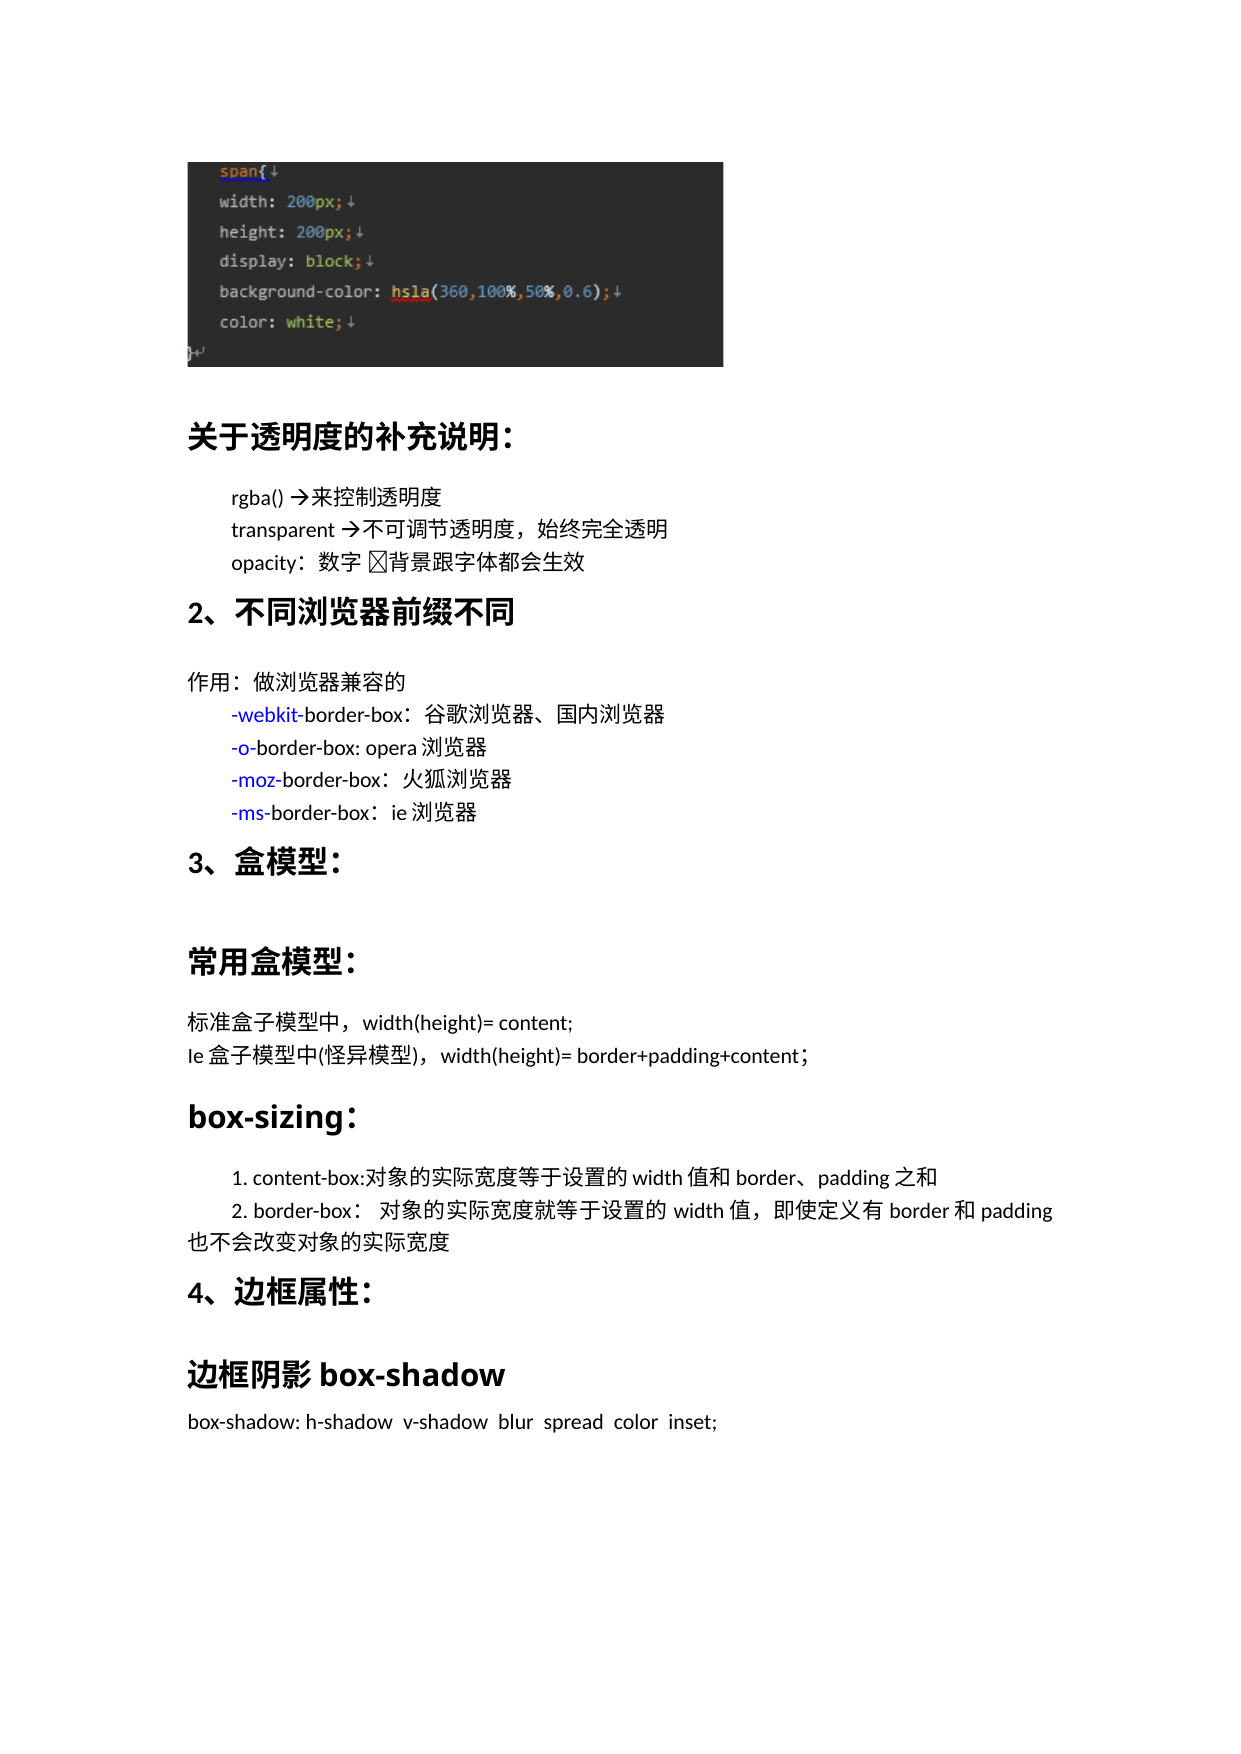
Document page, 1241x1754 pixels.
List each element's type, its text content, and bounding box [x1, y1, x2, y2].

text -webkit-border-box：谷歌浏览器、国内浏览器 [187, 697, 1053, 729]
subtitle 边框阴影box-shadow [187, 1340, 1053, 1405]
text Ie盒子模型中(怪异模型)，width(height)= border+padding+content； [187, 1037, 1053, 1070]
text -ms-border-box：ie浏览器 [187, 794, 1053, 827]
subtitle box-sizing： [187, 1082, 1053, 1147]
subtitle 关于透明度的补充说明： [187, 402, 1053, 467]
text rgba() 来控制透明度 [187, 479, 1053, 512]
text -moz-border-box：火狐浏览器 [187, 762, 1053, 794]
text -o-border-box: opera浏览器 [187, 729, 1053, 762]
text 标准盒子模型中，width(height)= content; [187, 1005, 1053, 1037]
text opacity：数字 背景跟字体都会生效 [187, 544, 1053, 577]
text 1. content-box:对象的实际宽度等于设置的width值和border、padding之和 [187, 1160, 1053, 1192]
subtitle 常用盒模型： [187, 927, 1053, 992]
subtitle 3、盒模型： [187, 827, 1053, 892]
subtitle 4、边框属性： [187, 1257, 1053, 1322]
picture [187, 162, 724, 367]
text transparent 不可调节透明度，始终完全透明 [187, 512, 1053, 544]
text 作用：做浏览器兼容的 [187, 664, 1053, 697]
text 2. border-box： 对象的实际宽度就等于设置的width值，即使定义有border和padding也不会改变对象的实际宽度 [187, 1192, 1053, 1257]
subtitle 2、不同浏览器前缀不同 [187, 577, 1053, 642]
text box-shadow: h-shadow v-shadow blur spread color inset; [187, 1405, 1053, 1438]
